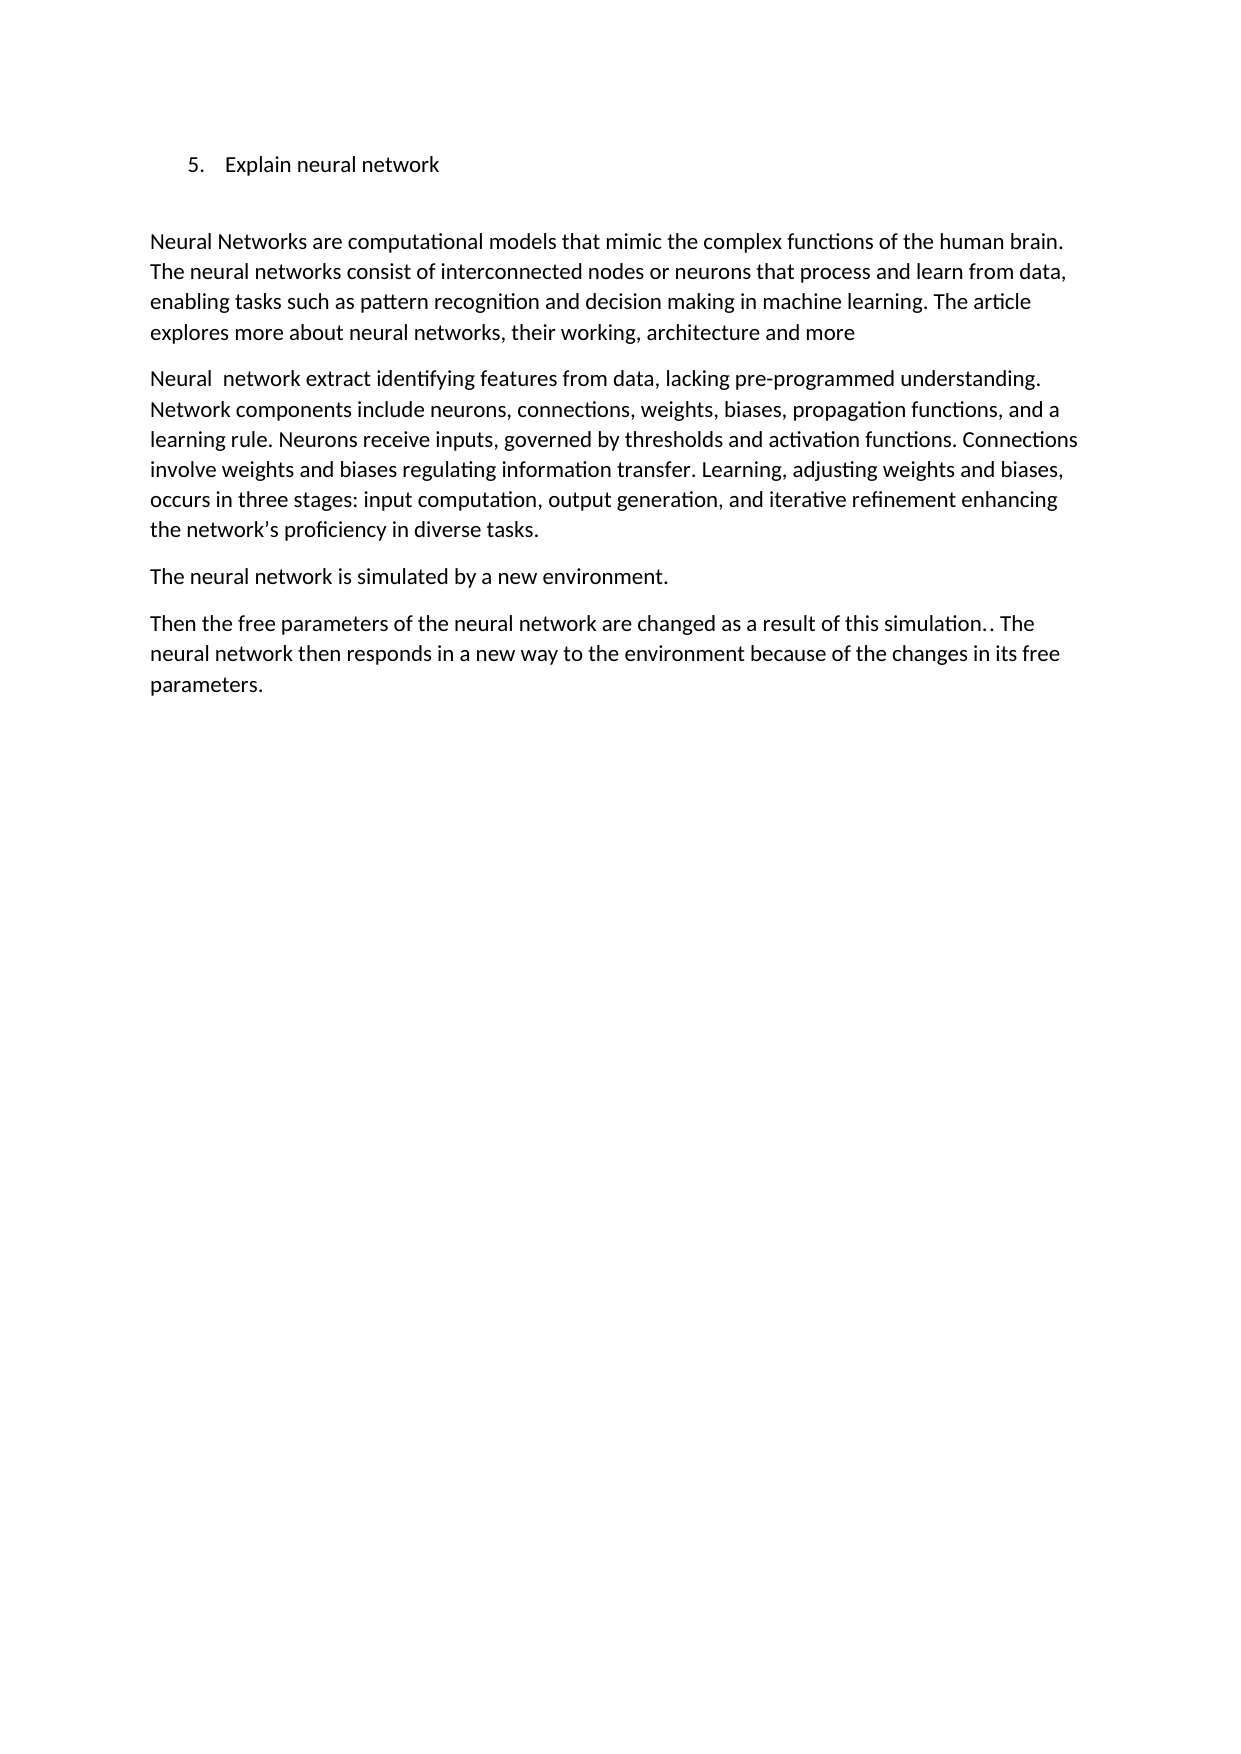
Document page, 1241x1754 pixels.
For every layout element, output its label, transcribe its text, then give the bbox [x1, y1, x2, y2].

list Explain neural network [187, 150, 1090, 178]
text Neural network extract identifying features from data, lacking pre-programmed understanding. Network components include neurons, connections, weights, biases, propagation functions, and a learning rule. Neurons receive inputs, governed by thresholds and activation functions. Connections involve weights and biases regulating information transfer. Learning, adjusting weights and biases, occurs in three stages: input computation, output generation, and iterative refinement enhancing the network’s proficiency in diverse tasks. [150, 364, 1090, 544]
text Neural Networks are computational models that mimic the complex functions of the human brain. The neural networks consist of interconnected nodes or neurons that process and learn from data, enabling tasks such as pattern recognition and decision making in machine learning. The article explores more about neural networks, their working, architecture and more [150, 227, 1090, 346]
text Then the free parameters of the neural network are changed as a result of this simulation.. The neural network then responds in a new way to the environment because of the changes in its free parameters. [150, 609, 1090, 698]
text The neural network is simulated by a new environment. [150, 562, 1090, 591]
